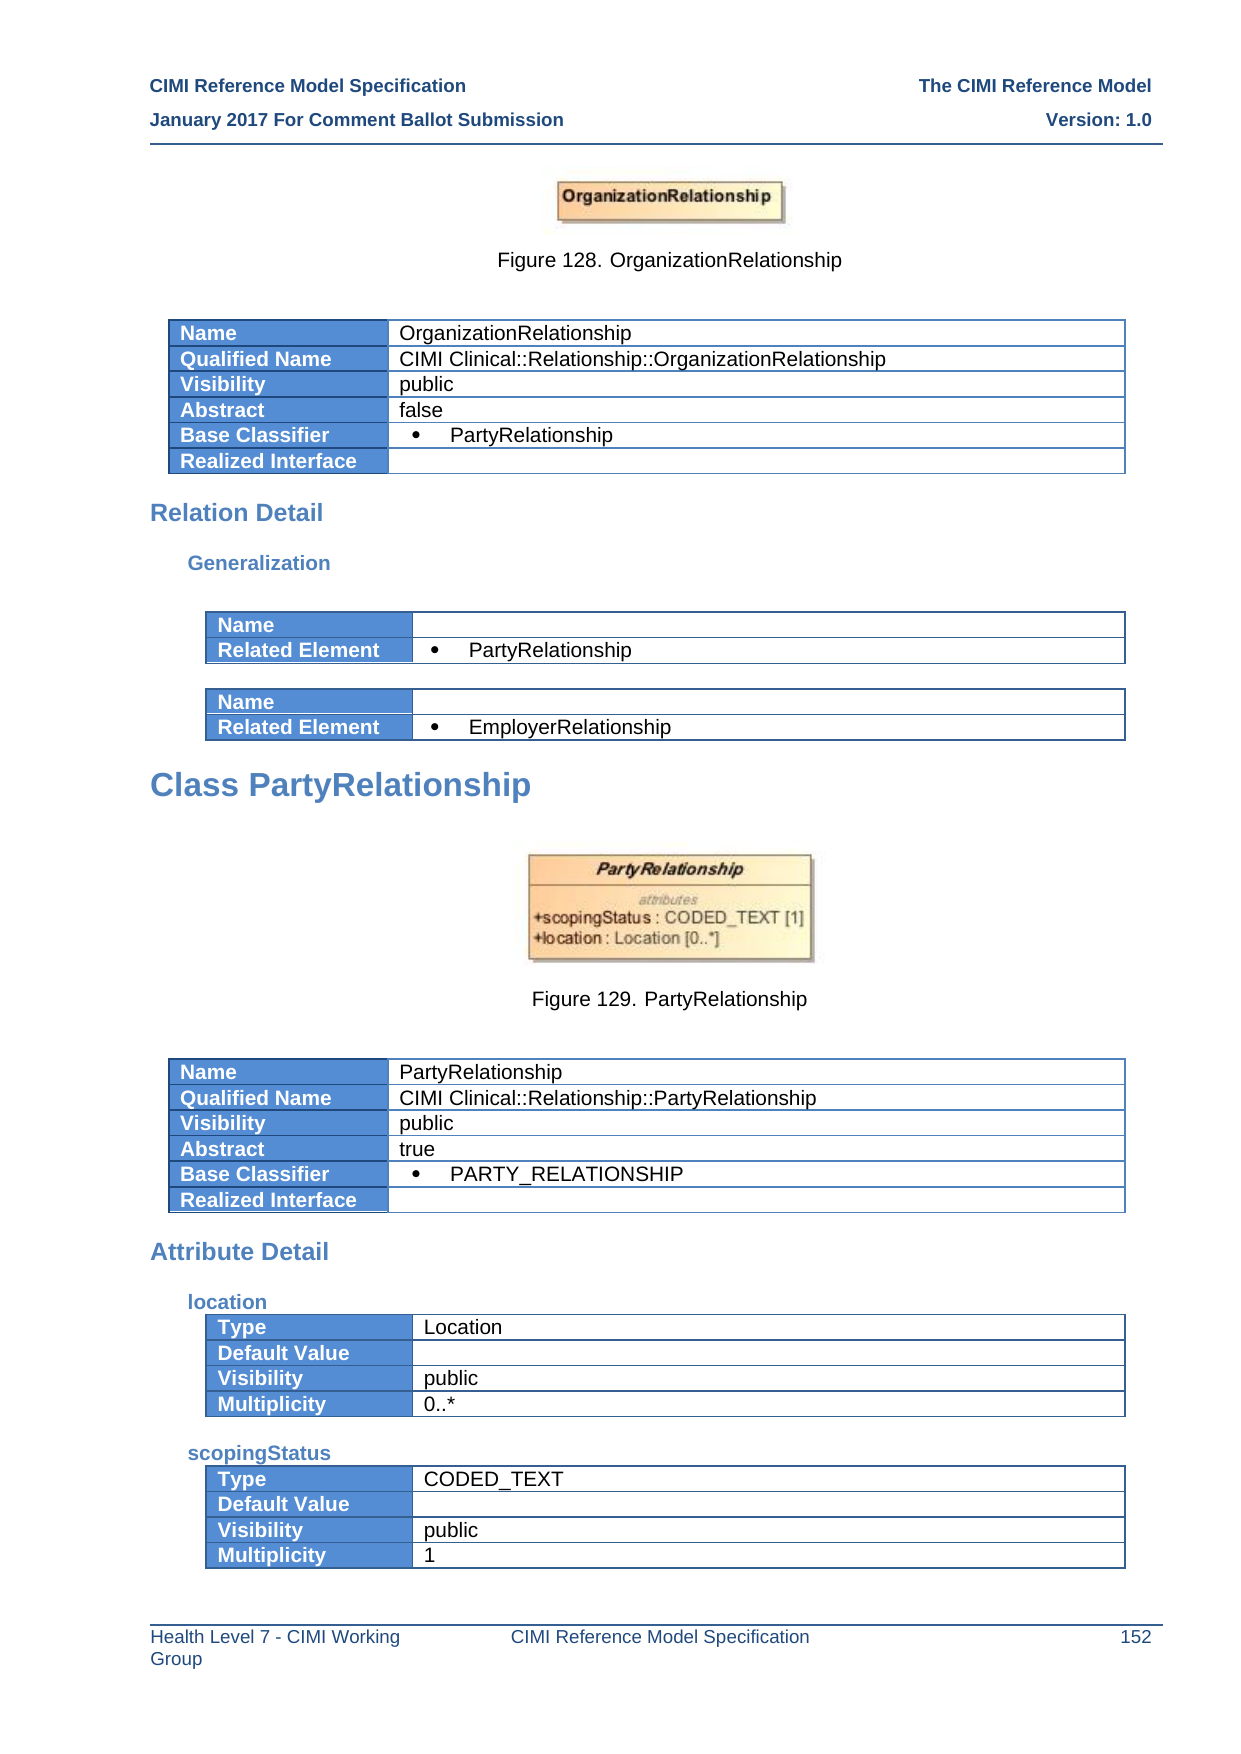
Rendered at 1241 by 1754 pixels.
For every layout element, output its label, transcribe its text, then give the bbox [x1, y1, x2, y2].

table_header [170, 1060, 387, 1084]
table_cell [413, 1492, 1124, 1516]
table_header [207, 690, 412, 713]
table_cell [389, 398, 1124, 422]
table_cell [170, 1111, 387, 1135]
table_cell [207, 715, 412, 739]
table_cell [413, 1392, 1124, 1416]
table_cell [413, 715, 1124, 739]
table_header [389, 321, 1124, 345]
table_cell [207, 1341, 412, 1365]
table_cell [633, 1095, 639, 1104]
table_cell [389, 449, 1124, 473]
subtitle Generalization [150, 551, 1152, 575]
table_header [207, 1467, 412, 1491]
subtitle Attribute Detail [150, 1237, 1152, 1266]
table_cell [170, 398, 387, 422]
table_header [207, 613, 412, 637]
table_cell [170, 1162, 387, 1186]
subtitle Class PartyRelationship [150, 764, 1152, 803]
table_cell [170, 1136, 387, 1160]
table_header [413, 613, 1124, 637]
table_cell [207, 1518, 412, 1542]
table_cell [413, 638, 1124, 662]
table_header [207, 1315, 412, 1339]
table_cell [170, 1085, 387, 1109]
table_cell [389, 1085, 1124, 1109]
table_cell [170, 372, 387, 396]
subtitle location [150, 1290, 1152, 1314]
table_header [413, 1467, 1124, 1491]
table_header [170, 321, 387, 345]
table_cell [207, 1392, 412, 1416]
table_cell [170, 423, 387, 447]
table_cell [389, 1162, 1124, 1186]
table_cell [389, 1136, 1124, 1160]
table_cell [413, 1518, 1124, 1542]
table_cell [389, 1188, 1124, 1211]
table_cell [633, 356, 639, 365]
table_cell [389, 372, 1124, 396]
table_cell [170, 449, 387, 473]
picture [513, 839, 826, 974]
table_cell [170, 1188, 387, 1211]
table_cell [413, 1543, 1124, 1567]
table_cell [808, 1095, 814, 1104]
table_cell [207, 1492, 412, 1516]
picture [542, 166, 797, 235]
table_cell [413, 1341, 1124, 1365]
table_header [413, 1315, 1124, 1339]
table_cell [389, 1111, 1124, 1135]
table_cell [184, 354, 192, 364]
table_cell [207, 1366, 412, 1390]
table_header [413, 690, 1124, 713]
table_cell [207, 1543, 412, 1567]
text OrganizationRelationship [187, 247, 1152, 271]
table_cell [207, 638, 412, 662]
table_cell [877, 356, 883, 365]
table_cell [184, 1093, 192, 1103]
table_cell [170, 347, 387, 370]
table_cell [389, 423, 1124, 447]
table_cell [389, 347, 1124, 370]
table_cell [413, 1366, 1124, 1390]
text PartyRelationship [187, 986, 1152, 1010]
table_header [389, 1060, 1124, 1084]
subtitle scopingStatus [150, 1441, 1152, 1465]
subtitle Relation Detail [150, 498, 1152, 527]
